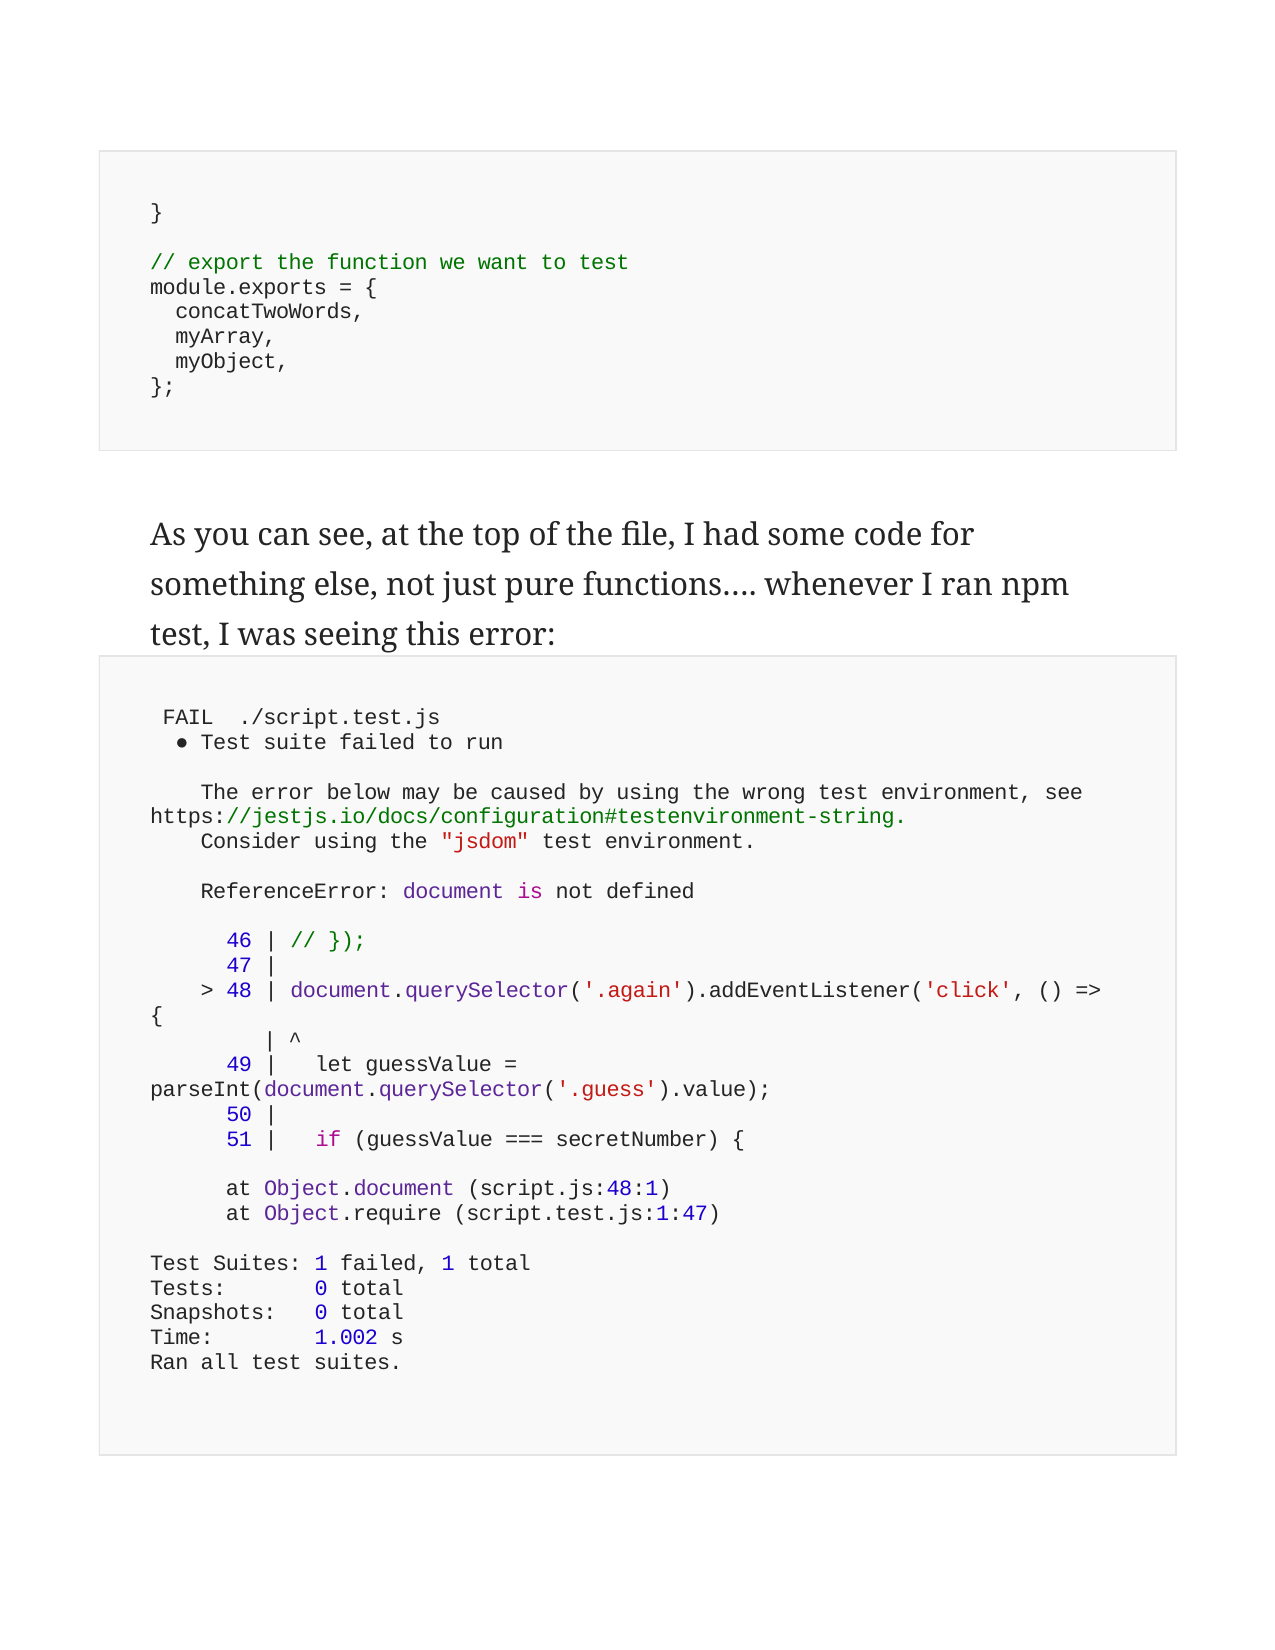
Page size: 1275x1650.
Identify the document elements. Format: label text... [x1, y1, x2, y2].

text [100, 152, 1175, 450]
text FAIL ./script.test.js ● Test suite failed to run The error below may be caused by using the wrong test environment, see https://jestjs.io/docs/configuration#testenvironment-string. Consider using the "jsdom" test environment. ReferenceError: document is not defined 46 | // }); 47 | > 48 | document.querySelector('.again').addEventListener('click', () => { | ^ 49 | let guessValue = parseInt(document.querySelector('.guess').value); 50 | 51 | if (guessValue === secretNumber) { at Object.document (script.js:48:1) at Object.require (script.test.js:1:47) Test Suites: 1 failed, 1 total Tests: 0 total Snapshots: 0 total Time: 1.002 s Ran all test suites. [100, 657, 1175, 1454]
text As you can see, at the top of the file, I had some code for something else, not just pure functions…. whenever I ran npm test, I was seeing this error: [150, 505, 1125, 655]
